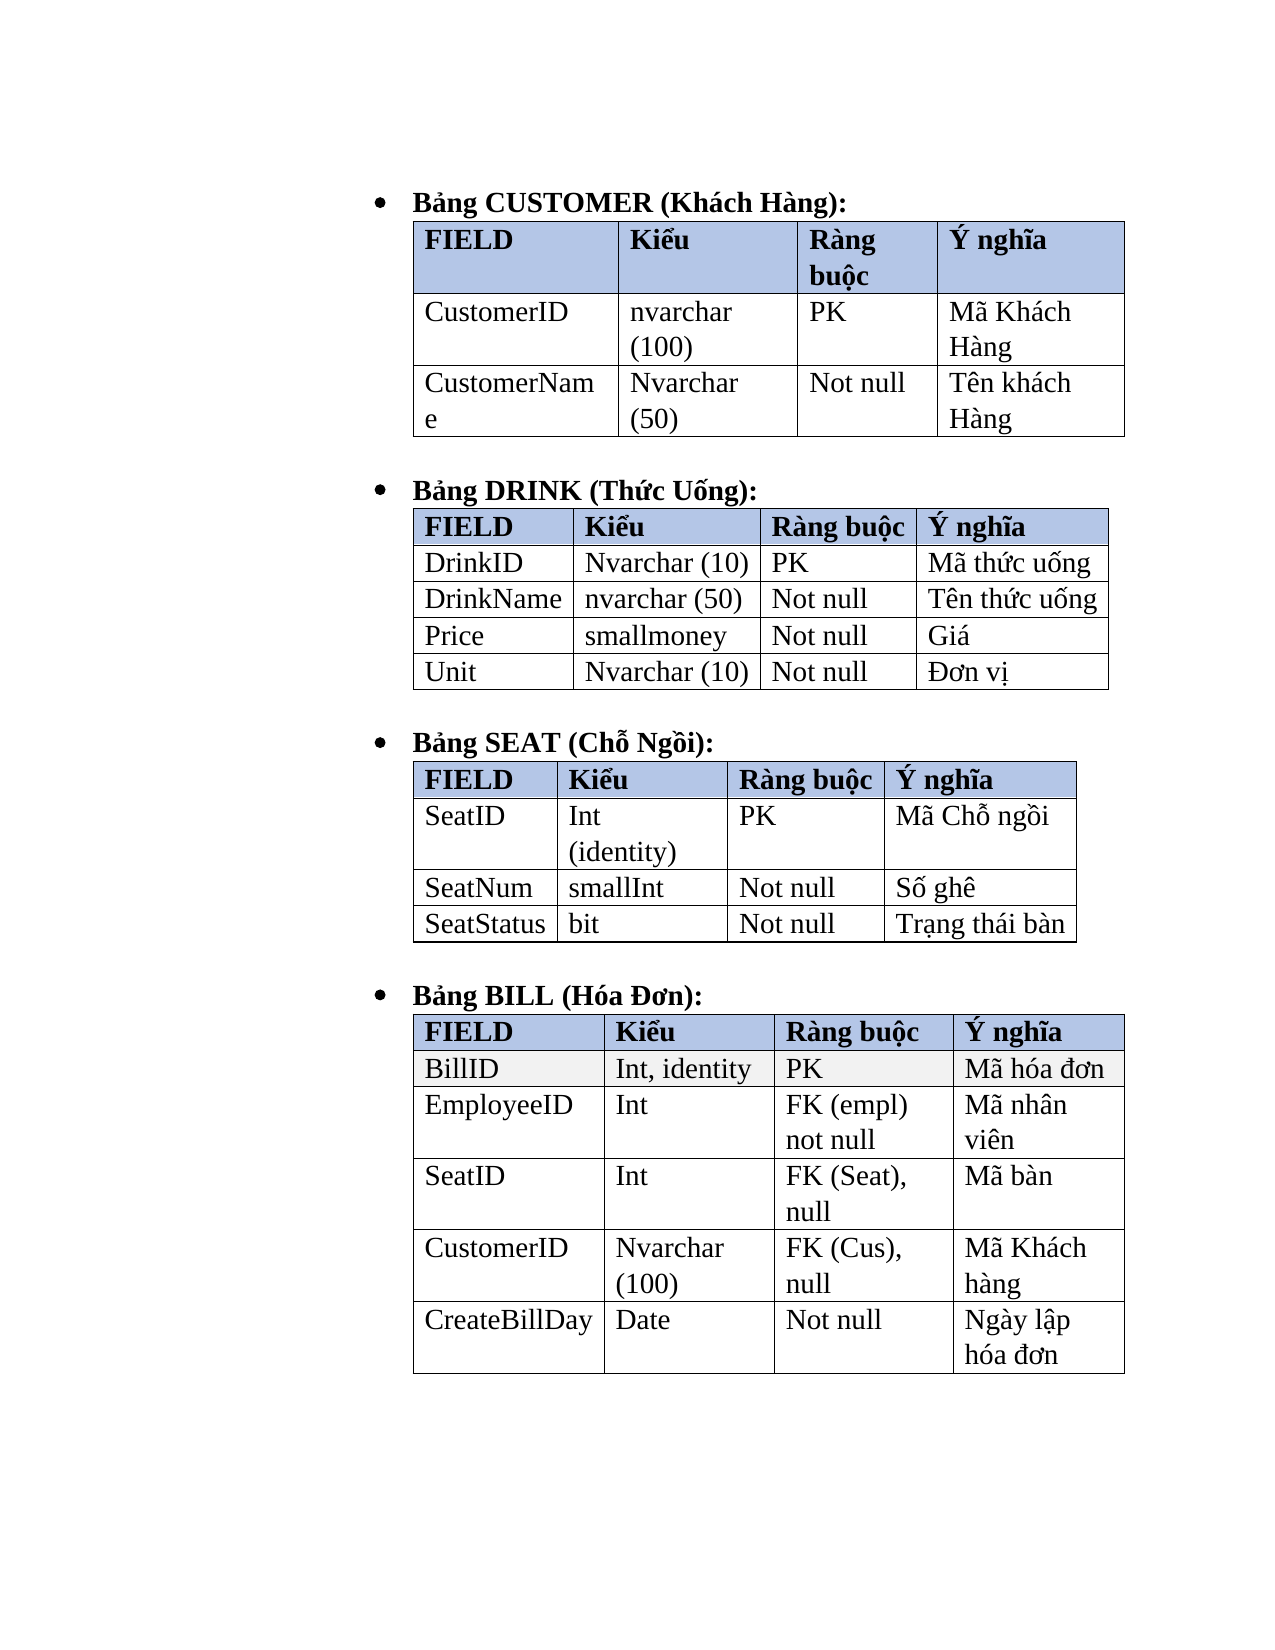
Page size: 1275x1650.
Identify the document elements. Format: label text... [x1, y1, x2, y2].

table_header Kiểu [605, 1015, 774, 1050]
table_cell Mã Khách hàng [954, 1230, 1124, 1301]
table_header FIELD [414, 762, 557, 797]
table_cell Not null [761, 654, 916, 689]
table_header Ý nghĩa [917, 509, 1108, 544]
table_cell bit [558, 906, 727, 941]
table_cell PK [775, 1051, 953, 1086]
table_cell Trạng thái bàn [885, 906, 1076, 941]
table_header Ràng buộc [761, 509, 916, 544]
table_cell Not null [728, 870, 884, 905]
table_cell EmployeeID [414, 1087, 604, 1157]
table_header Ý nghĩa [938, 222, 1124, 293]
table_cell Nvarchar (50) [619, 366, 797, 436]
table_cell Mã thức uống [917, 546, 1108, 581]
table_cell Nvarchar (100) [605, 1230, 774, 1301]
table_cell PK [761, 546, 916, 581]
table_cell CustomerID [414, 294, 618, 364]
table_cell SeatStatus [414, 906, 557, 941]
table_header Ràng buộc [775, 1015, 953, 1050]
table_cell smallInt [558, 870, 727, 905]
table_cell Tên khách Hàng [938, 366, 1124, 436]
table_cell Not null [728, 906, 884, 941]
table_cell FK (empl) not null [775, 1087, 953, 1157]
table_header Ràng buộc [728, 762, 884, 797]
table_cell Int, identity [605, 1051, 774, 1086]
table_cell CustomerName [414, 366, 618, 436]
table_cell nvarchar (100) [619, 294, 797, 364]
table_cell Not null [761, 618, 916, 653]
table_cell Tên thức uống [917, 582, 1108, 617]
table_header Kiểu [619, 222, 797, 293]
table_header Kiểu [558, 762, 727, 797]
table_cell Date [605, 1302, 774, 1372]
table_cell PK [728, 799, 884, 869]
list Bảng DRINK (Thức Uống): [375, 473, 1125, 506]
table_cell Mã nhân viên [954, 1087, 1124, 1157]
table_cell PK [798, 294, 937, 364]
table_cell Nvarchar (10) [574, 546, 760, 581]
table_header Ý nghĩa [885, 762, 1076, 797]
table_cell Số ghê [885, 870, 1076, 905]
table_cell DrinkName [414, 582, 573, 617]
table_cell Int [605, 1159, 774, 1229]
list Bảng SEAT (Chỗ Ngồi): [375, 726, 1125, 759]
list Bảng BILL (Hóa Đơn): [375, 978, 1125, 1012]
table_cell Giá [917, 618, 1108, 653]
table_cell nvarchar (50) [574, 582, 760, 617]
table_cell BillID [414, 1051, 604, 1086]
table_cell SeatID [414, 1159, 604, 1229]
table_header FIELD [414, 1015, 604, 1050]
table_cell Not null [761, 582, 916, 617]
table_header Ý nghĩa [954, 1015, 1124, 1050]
table_cell Đơn vị [917, 654, 1108, 689]
table_cell FK (Seat), null [775, 1159, 953, 1229]
table_cell CustomerID [414, 1230, 604, 1301]
table_cell Mã Chỗ ngồi [885, 799, 1076, 869]
table_cell Nvarchar (10) [574, 654, 760, 689]
table_cell Mã hóa đơn [954, 1051, 1124, 1086]
table_cell Not null [798, 366, 937, 436]
table_cell Unit [414, 654, 573, 689]
table_cell Mã Khách Hàng [938, 294, 1124, 364]
table_cell Not null [775, 1302, 953, 1372]
table_header Ràng buộc [798, 222, 937, 293]
table_header FIELD [414, 222, 618, 293]
table_cell SeatNum [414, 870, 557, 905]
table_header Kiểu [574, 509, 760, 544]
table_cell Price [414, 618, 573, 653]
table_cell Ngày lập hóa đơn [954, 1302, 1124, 1372]
table_cell Int (identity) [558, 799, 727, 869]
table_header FIELD [414, 509, 573, 544]
table_cell CreateBillDay [414, 1302, 604, 1372]
table_cell DrinkID [414, 546, 573, 581]
table_cell smallmoney [574, 618, 760, 653]
table_cell FK (Cus), null [775, 1230, 953, 1301]
table_cell SeatID [414, 799, 557, 869]
table_cell Mã bàn [954, 1159, 1124, 1229]
list Bảng CUSTOMER (Khách Hàng): [375, 186, 1125, 219]
table_cell Int [605, 1087, 774, 1157]
